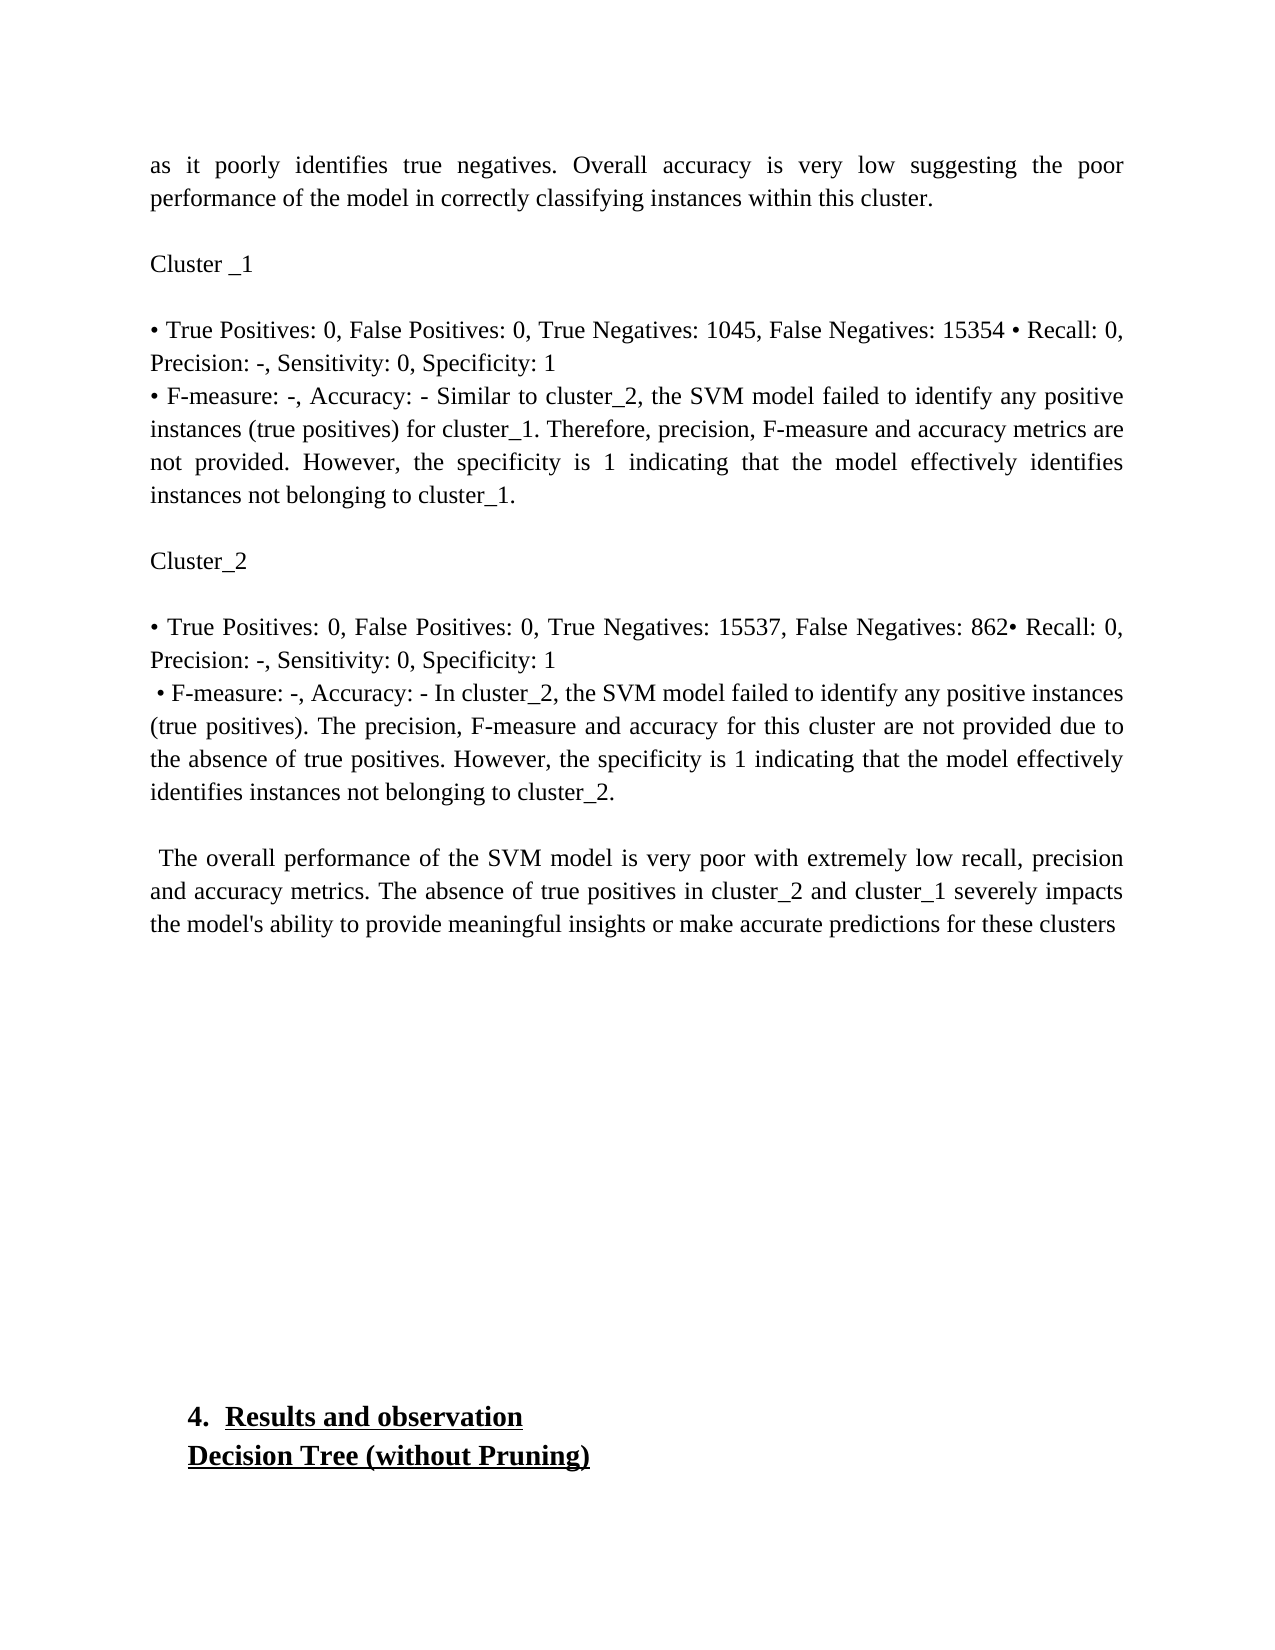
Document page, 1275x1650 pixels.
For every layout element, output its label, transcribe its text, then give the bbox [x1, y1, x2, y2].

text • True Positives: 0, False Positives: 0, True Negatives: 15537, False Negatives: 862• Recall: 0, Precision: -, Sensitivity: 0, Specificity: 1 [150, 612, 1125, 674]
text The overall performance of the SVM model is very poor with extremely low recall, precision and accuracy metrics. The absence of true positives in cluster_2 and cluster_1 severely impacts the model's ability to provide meaningful insights or make accurate predictions for these clusters [150, 843, 1125, 938]
text Cluster_2 [150, 546, 1125, 575]
text Decision Tree (without Pruning) [187, 1438, 1125, 1472]
text • F-measure: -, Accuracy: - In cluster_2, the SVM model failed to identify any positive instances (true positives). The precision, F-measure and accuracy for this cluster are not provided due to the absence of true positives. However, the specificity is 1 indicating that the model effectively identifies instances not belonging to cluster_2. [150, 678, 1125, 806]
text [150, 150, 1125, 212]
text • True Positives: 0, False Positives: 0, True Negatives: 1045, False Negatives: 15354 • Recall: 0, Precision: -, Sensitivity: 0, Specificity: 1 [150, 315, 1125, 377]
list Results and observation [187, 1399, 1125, 1433]
text Cluster _1 [150, 249, 1125, 278]
text • F-measure: -, Accuracy: - Similar to cluster_2, the SVM model failed to identify any positive instances (true positives) for cluster_1. Therefore, precision, F-measure and accuracy metrics are not provided. However, the specificity is 1 indicating that the model effectively identifies instances not belonging to cluster_1. [150, 381, 1125, 509]
